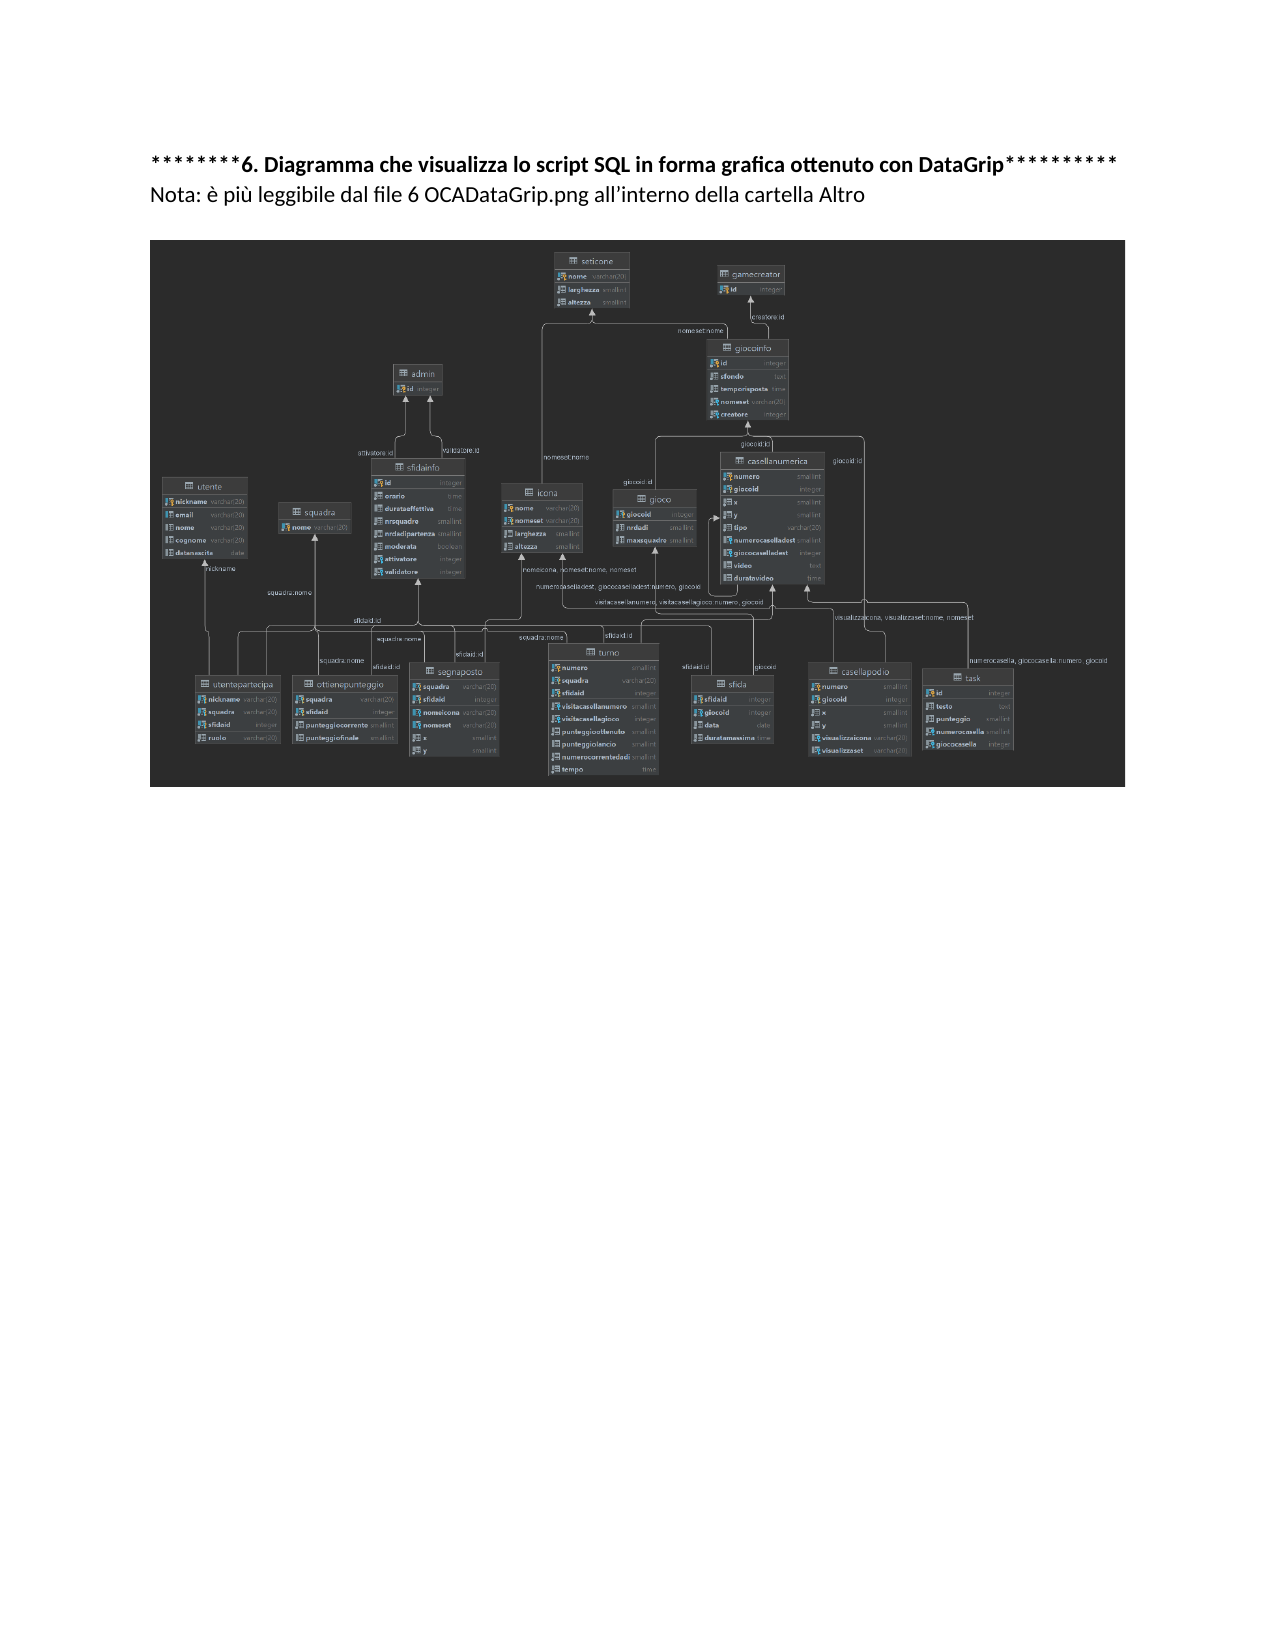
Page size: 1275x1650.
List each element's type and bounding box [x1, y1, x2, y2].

picture [150, 240, 1125, 787]
text [150, 150, 1125, 240]
